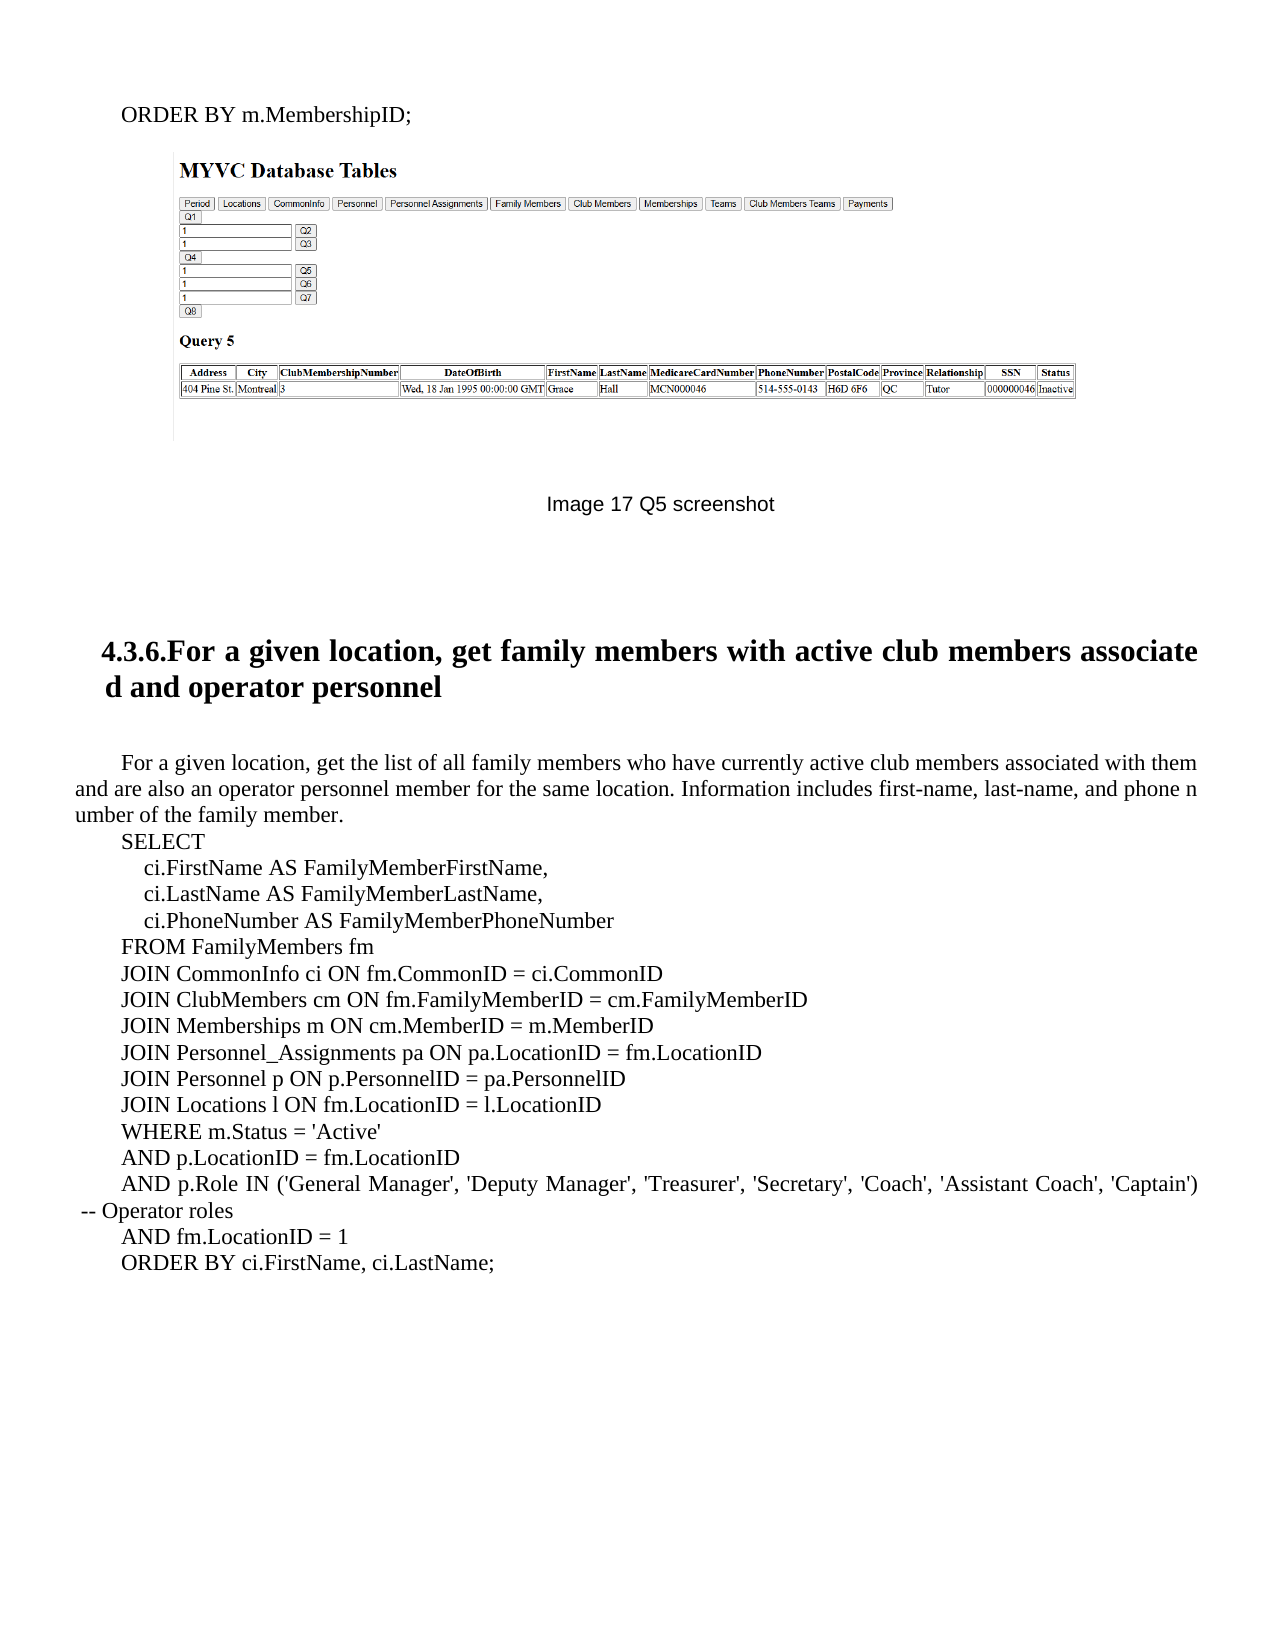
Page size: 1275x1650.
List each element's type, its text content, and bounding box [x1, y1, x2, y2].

text WHERE m.Status = 'Active' [75, 1118, 1200, 1144]
text JOIN Memberships m ON cm.MemberID = m.MemberID [75, 1012, 1200, 1039]
text AND p.LocationID = fm.LocationID [75, 1144, 1200, 1170]
text ORDER BY m.MembershipID; [75, 101, 1200, 128]
text AND p.Role IN ('General Manager', 'Deputy Manager', 'Treasurer', 'Secretary', 'Coach', 'Assistant Coach', 'Captain') -- Operator roles [75, 1170, 1200, 1223]
text Image 17 Q5 screenshot [75, 492, 1200, 516]
subtitle For a given location, get family members with active club members associated and operator personnel [104, 633, 1200, 740]
text JOIN ClubMembers cm ON fm.FamilyMemberID = cm.FamilyMemberID [75, 986, 1200, 1012]
text JOIN Personnel p ON p.PersonnelID = pa.PersonnelID [75, 1065, 1200, 1091]
text JOIN Personnel_Assignments pa ON pa.LocationID = fm.LocationID [75, 1039, 1200, 1065]
text ci.FirstName AS FamilyMemberFirstName, [75, 854, 1200, 881]
text For a given location, get the list of all family members who have currently active club members associated with them and are also an operator personnel member for the same location. Information includes first-name, last-name, and phone number of the family member. [75, 749, 1200, 828]
text ci.LastName AS FamilyMemberLastName, [75, 881, 1200, 907]
text JOIN CommonInfo ci ON fm.CommonID = ci.CommonID [75, 959, 1200, 986]
text JOIN Locations l ON fm.LocationID = l.LocationID [75, 1091, 1200, 1118]
text SELECT [75, 828, 1200, 854]
picture [173, 152, 1148, 441]
text ORDER BY ci.FirstName, ci.LastName; [75, 1249, 1200, 1276]
text AND fm.LocationID = 1 [75, 1223, 1200, 1249]
text ci.PhoneNumber AS FamilyMemberPhoneNumber [75, 907, 1200, 933]
text FROM FamilyMembers fm [75, 933, 1200, 959]
